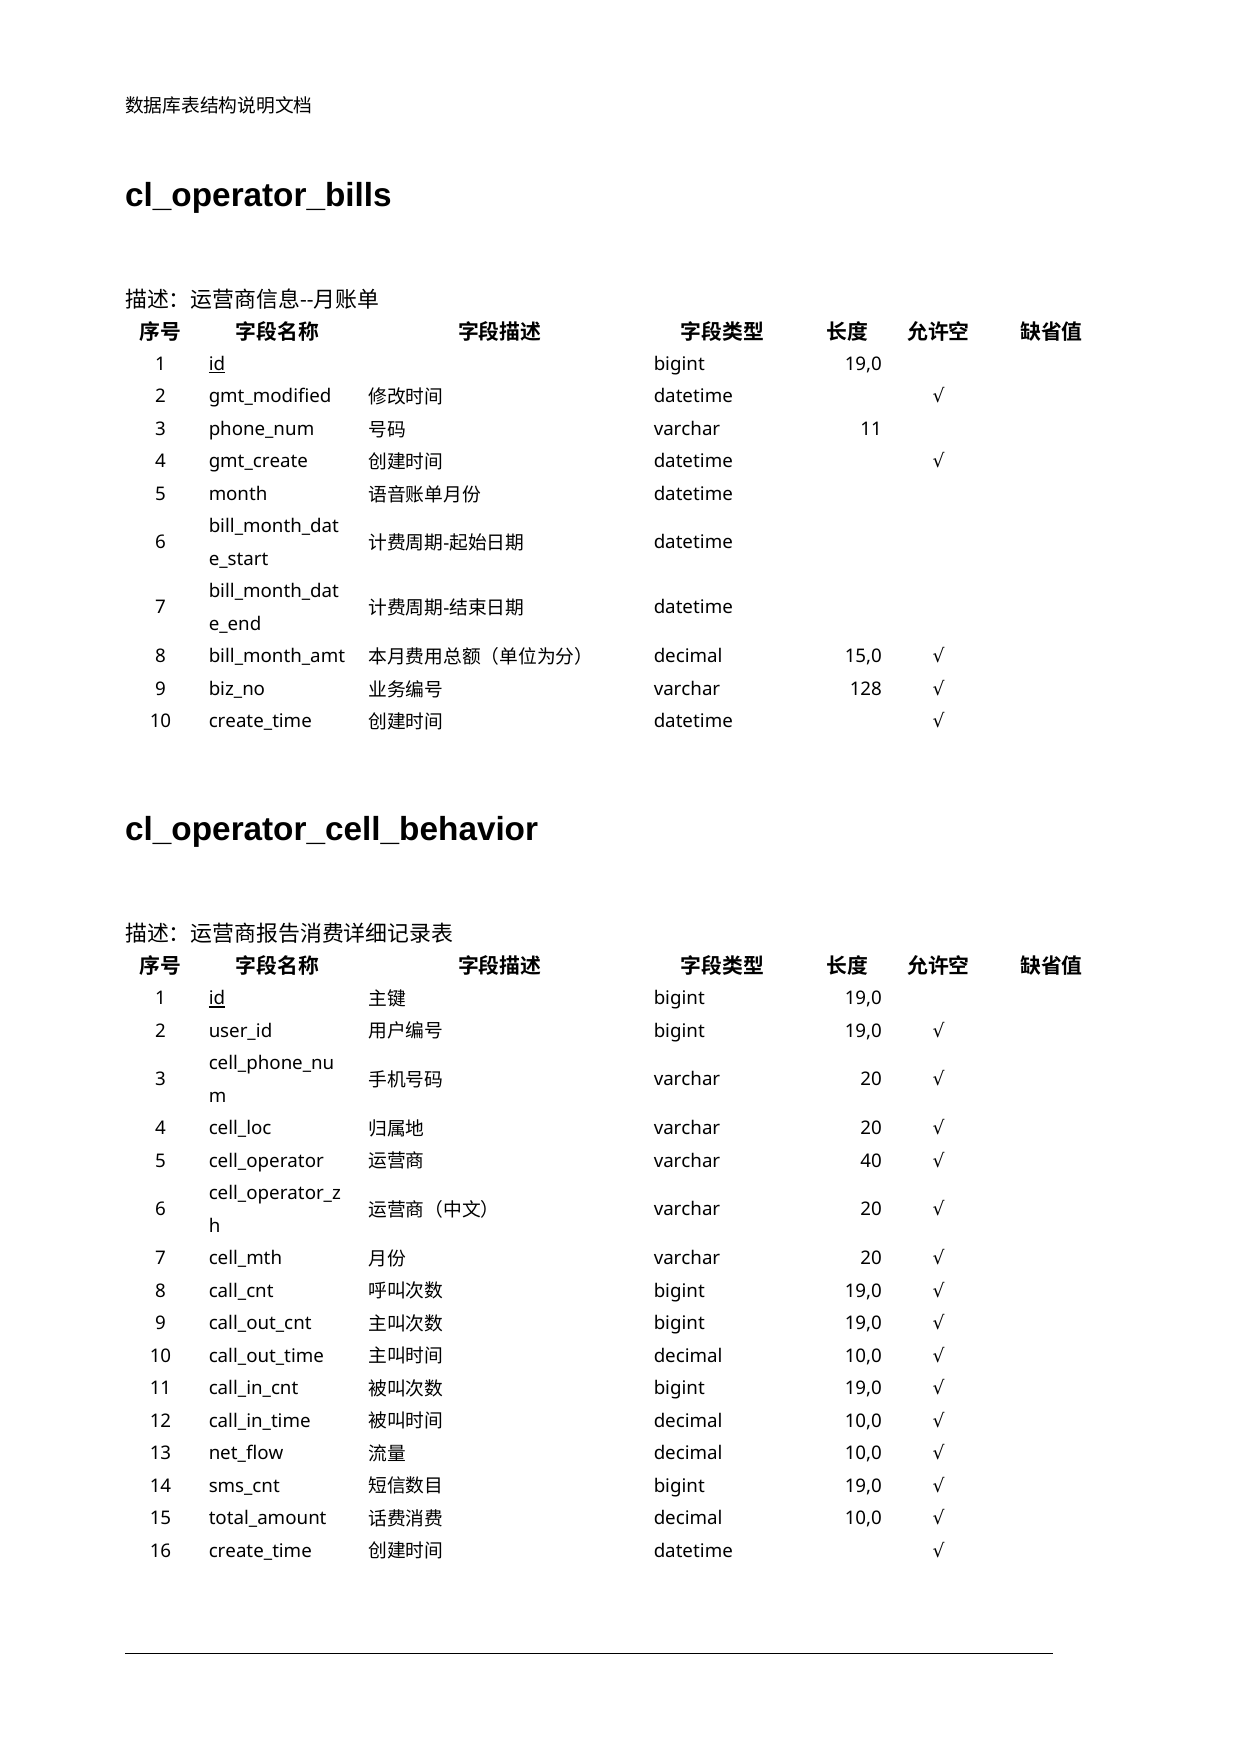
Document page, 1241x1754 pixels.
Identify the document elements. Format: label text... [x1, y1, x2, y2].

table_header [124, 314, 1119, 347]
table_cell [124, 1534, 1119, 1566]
text 描述：运营商报告消费详细记录表 [125, 916, 1053, 948]
subtitle cl_operator_bills [125, 162, 1053, 227]
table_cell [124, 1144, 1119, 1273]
text 描述：运营商信息--月账单 [125, 282, 1053, 314]
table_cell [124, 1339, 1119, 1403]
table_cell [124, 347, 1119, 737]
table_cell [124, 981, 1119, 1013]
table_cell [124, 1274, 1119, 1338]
subtitle cl_operator_cell_behavior [125, 796, 1053, 861]
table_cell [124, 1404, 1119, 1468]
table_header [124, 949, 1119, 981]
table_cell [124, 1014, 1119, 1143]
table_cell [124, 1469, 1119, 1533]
